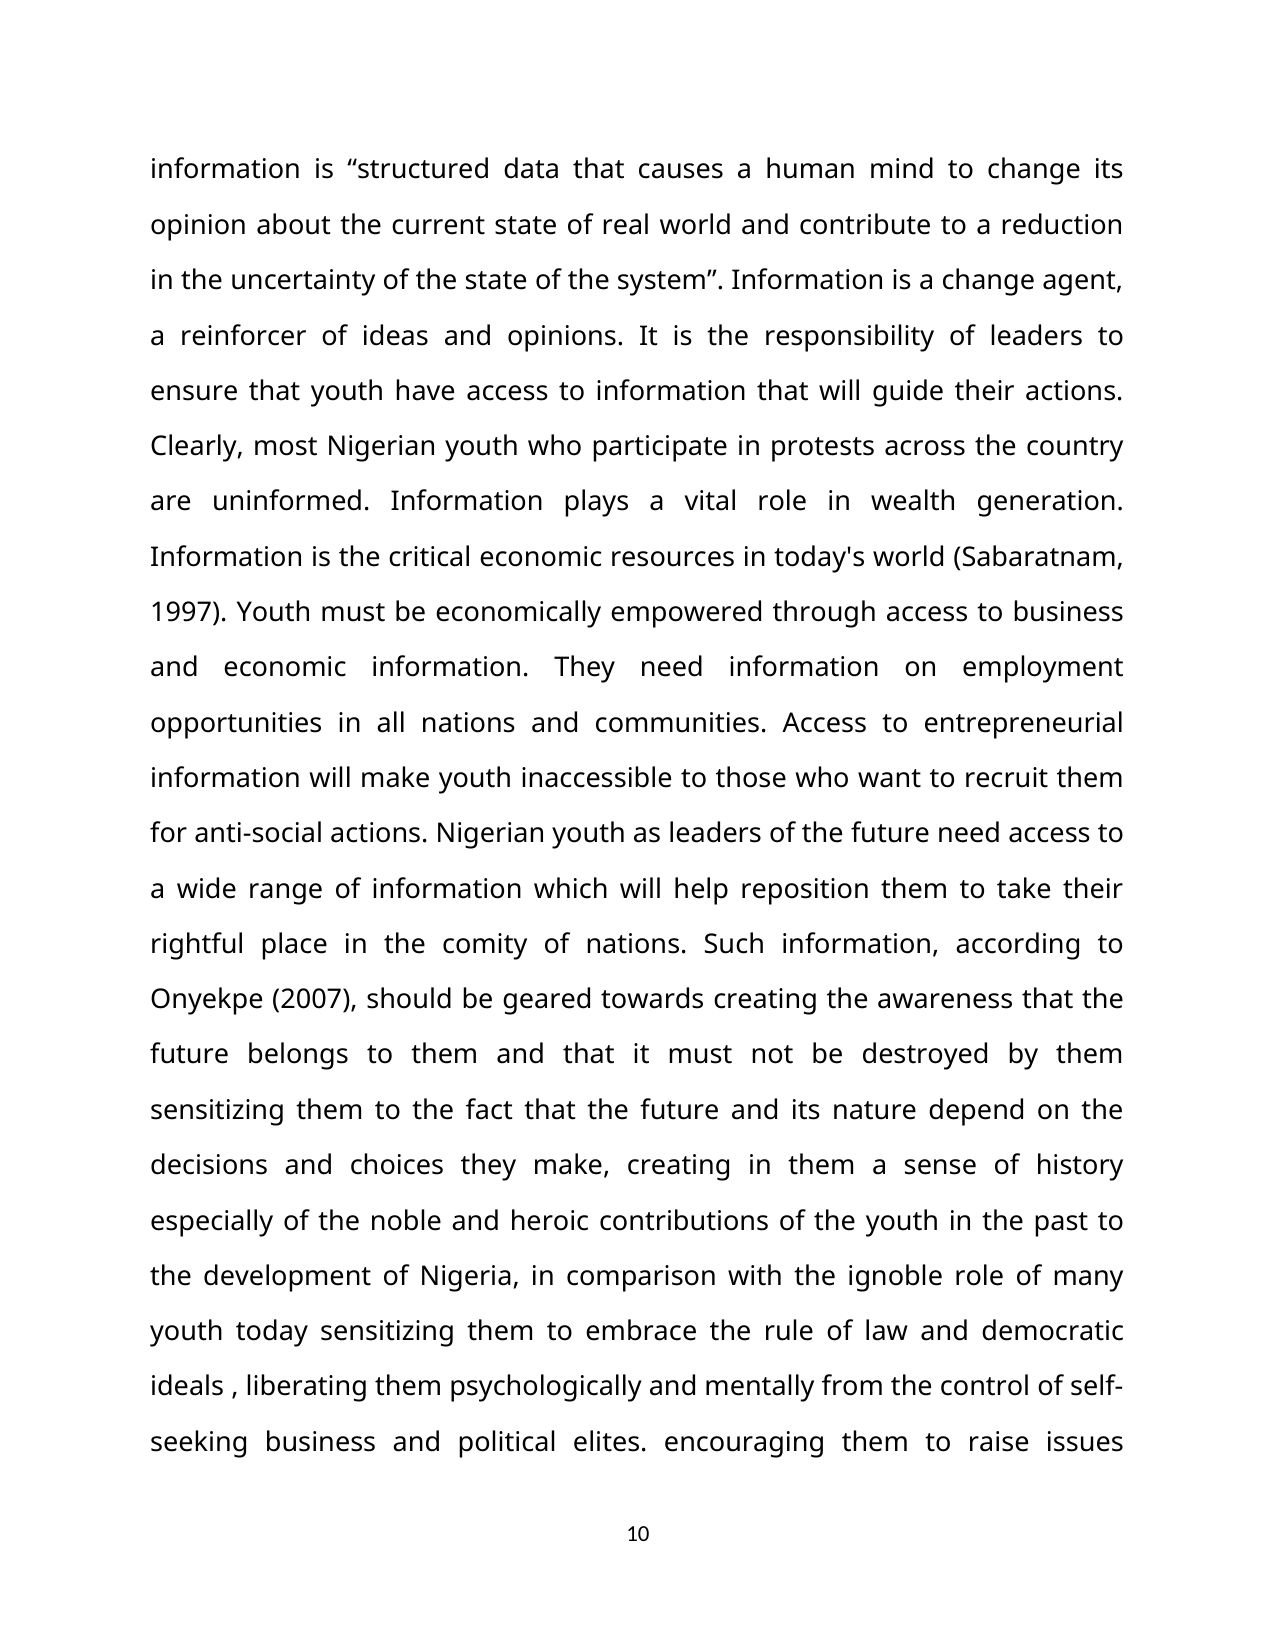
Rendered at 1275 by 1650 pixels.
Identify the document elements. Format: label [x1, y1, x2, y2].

text [150, 150, 1125, 1459]
